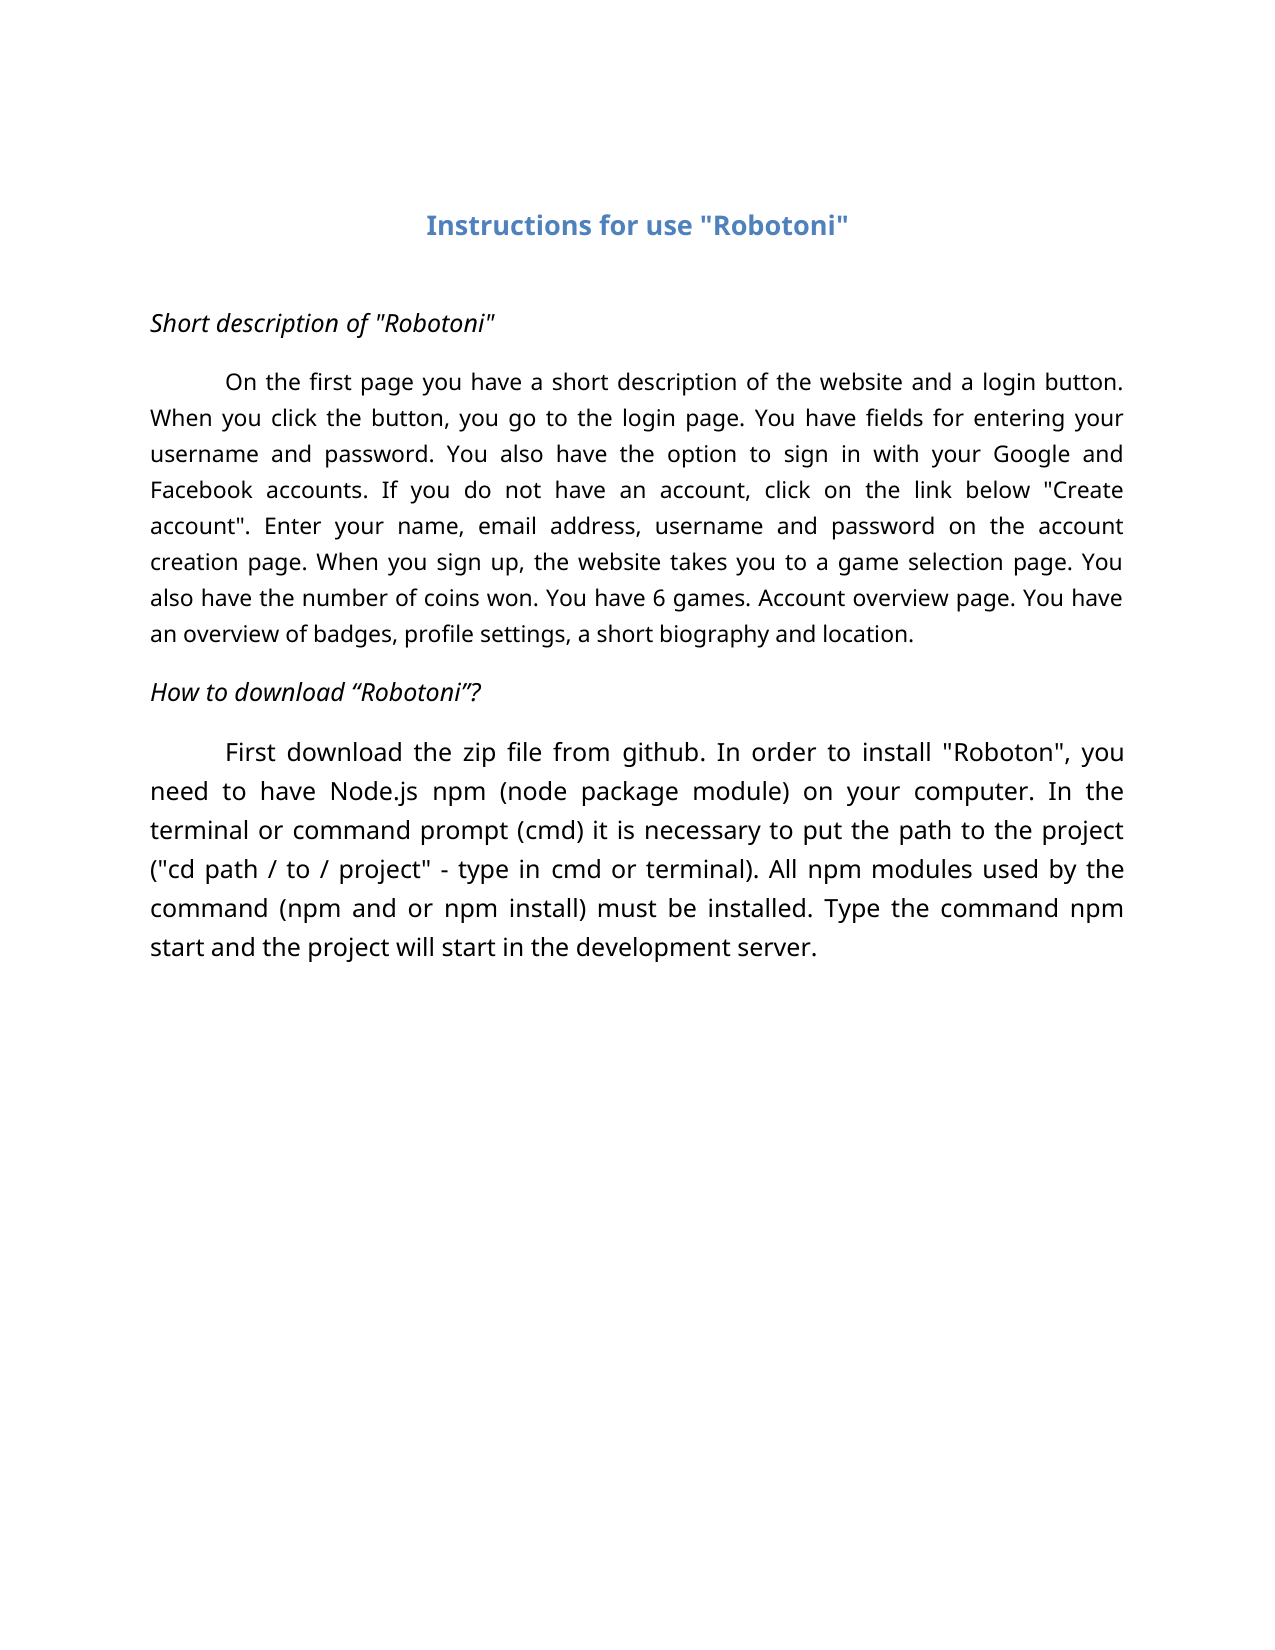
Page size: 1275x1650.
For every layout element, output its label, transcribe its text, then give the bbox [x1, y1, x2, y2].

text On the first page you have a short description of the website and a login button. When you click the button, you go to the login page. You have fields for entering your username and password. You also have the option to sign in with your Google and Facebook accounts. If you do not have an account, click on the link below "Create account". Enter your name, email address, username and password on the account creation page. When you sign up, the website takes you to a game selection page. You also have the number of coins won. You have 6 games. Account overview page. You have an overview of badges, profile settings, a short biography and location. [150, 366, 1125, 649]
text Short description of "Robotoni" [150, 306, 1125, 340]
subtitle Instructions for use "Robotoni" [150, 207, 1125, 244]
text First download the zip file from github. In order to install "Roboton", you need to have Node.js npm (node ​​package module) on your computer. In the terminal or command prompt (cmd) it is necessary to put the path to the project ("cd path / to / project" - type in cmd or terminal). All npm modules used by the command (npm and or npm install) must be installed. Type the command npm start and the project will start in the development server. [150, 734, 1125, 964]
text How to download “Robotoni”? [150, 674, 1125, 708]
